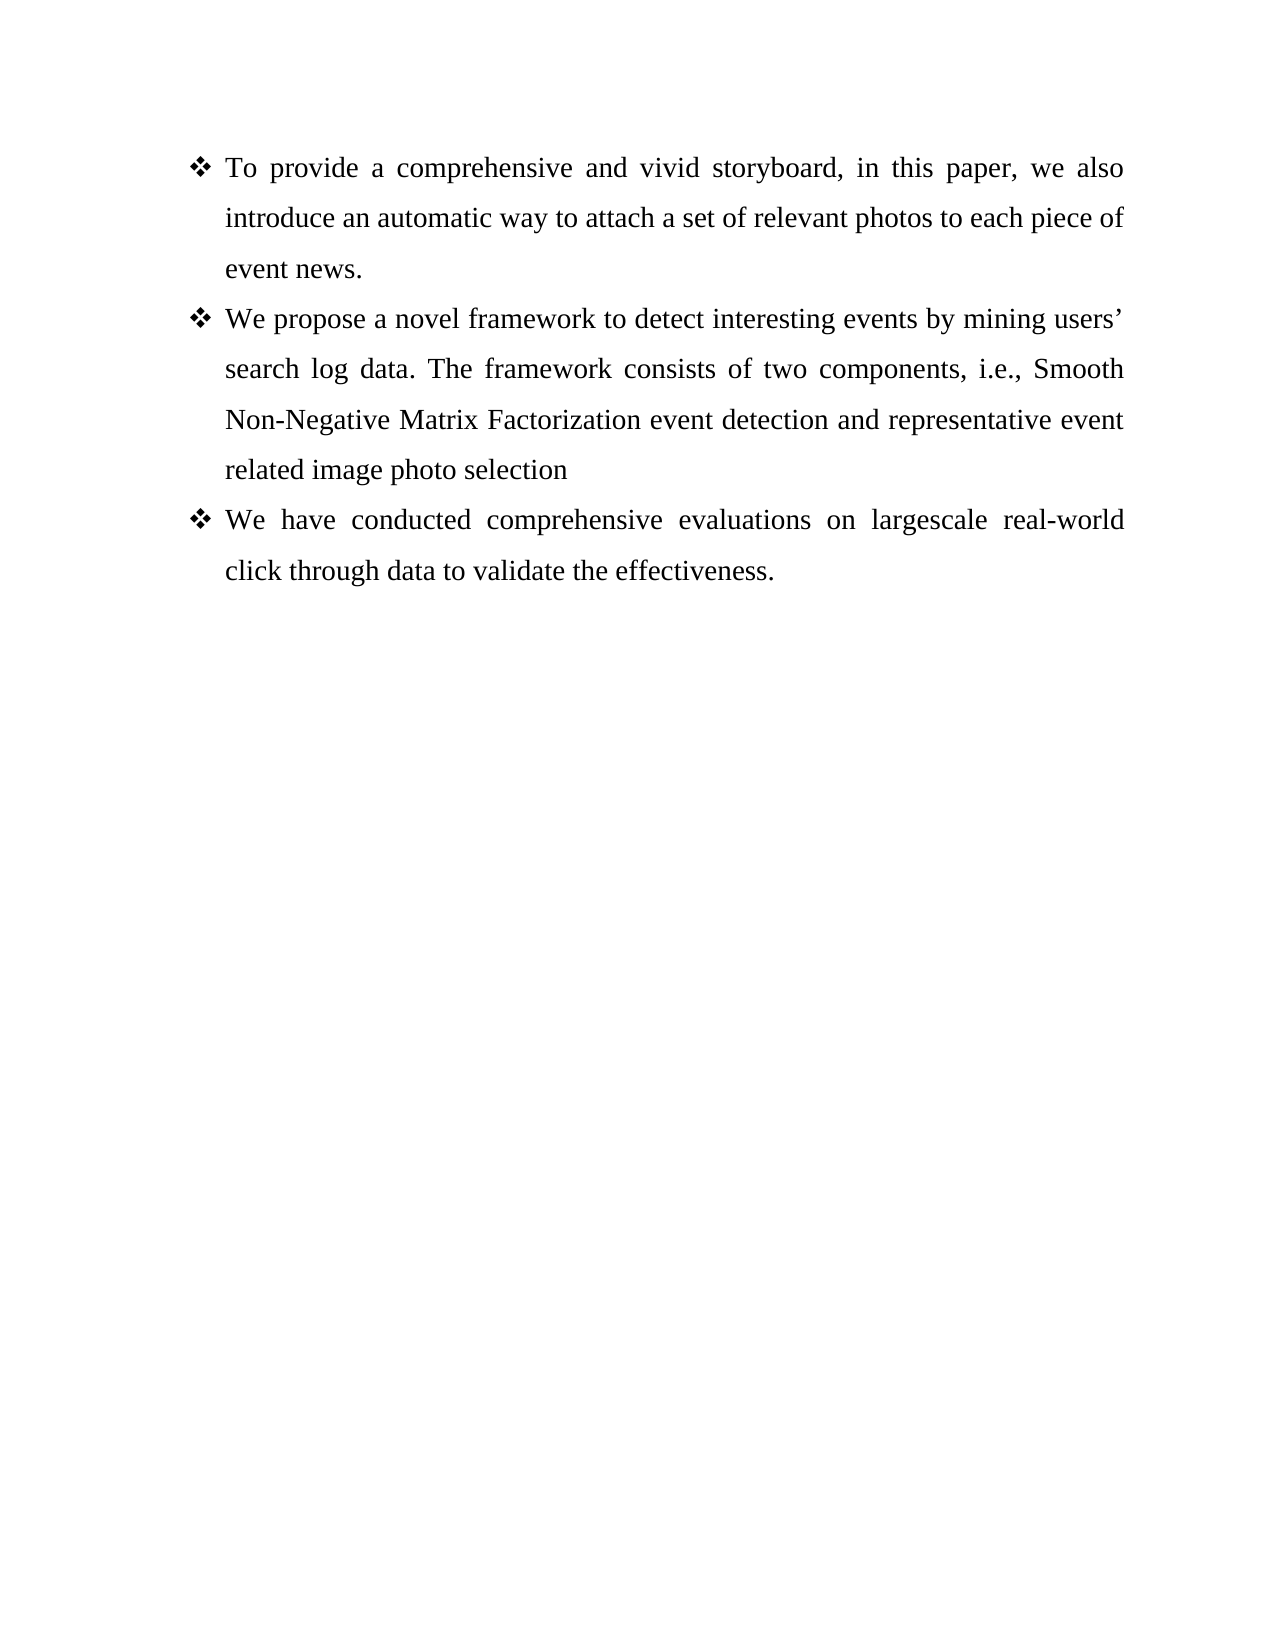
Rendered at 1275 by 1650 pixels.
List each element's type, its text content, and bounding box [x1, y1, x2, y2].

list We propose a novel framework to detect interesting events by mining users’ search log data. The framework consists of two components, i.e., Smooth Non-Negative Matrix Factorization event detection and representative event related image photo selection [187, 301, 1125, 486]
list We have conducted comprehensive evaluations on largescale real-world click through data to validate the effectiveness. [187, 502, 1125, 586]
list To provide a comprehensive and vivid storyboard, in this paper, we also introduce an automatic way to attach a set of relevant photos to each piece of event news. [187, 150, 1125, 284]
